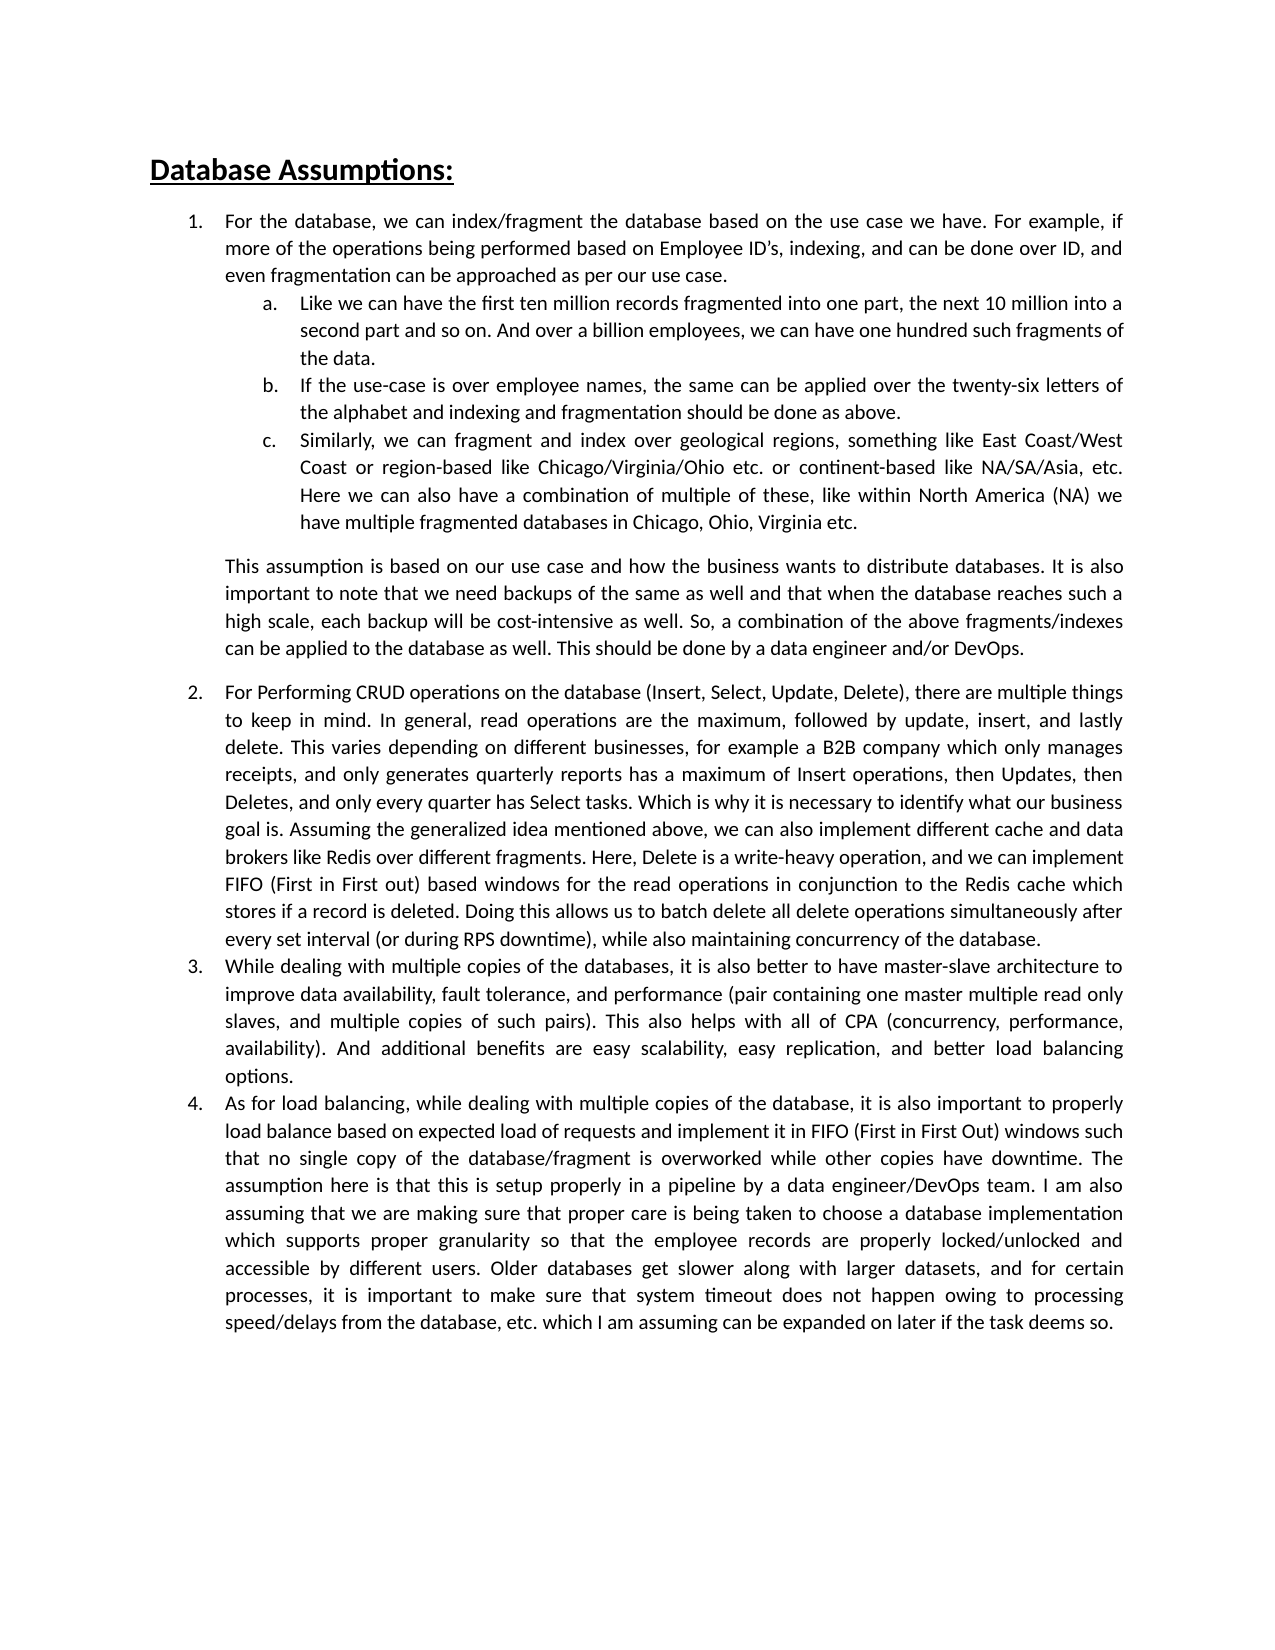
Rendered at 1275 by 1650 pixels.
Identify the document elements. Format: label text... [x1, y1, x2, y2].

list If the use-case is over employee names, the same can be applied over the twenty-six letters of the alphabet and indexing and fragmentation should be done as above. [262, 372, 1125, 425]
list For Performing CRUD operations on the database (Insert, Select, Update, Delete), there are multiple things to keep in mind. In general, read operations are the maximum, followed by update, insert, and lastly delete. This varies depending on different businesses, for example a B2B company which only manages receipts, and only generates quarterly reports has a maximum of Insert operations, then Updates, then Deletes, and only every quarter has Select tasks. Which is why it is necessary to identify what our business goal is. Assuming the generalized idea mentioned above, we can also implement different cache and data brokers like Redis over different fragments. Here, Delete is a write-heavy operation, and we can implement FIFO (First in First out) based windows for the read operations in conjunction to the Redis cache which stores if a record is deleted. Doing this allows us to batch delete all delete operations simultaneously after every set interval (or during RPS downtime), while also maintaining concurrency of the database. [187, 679, 1125, 951]
list Like we can have the first ten million records fragmented into one part, the next 10 million into a second part and so on. And over a billion employees, we can have one hundred such fragments of the data. [262, 290, 1125, 370]
text Database Assumptions: [150, 150, 1125, 188]
list As for load balancing, while dealing with multiple copies of the database, it is also important to properly load balance based on expected load of requests and implement it in FIFO (First in First Out) windows such that no single copy of the database/fragment is overworked while other copies have downtime. The assumption here is that this is setup properly in a pipeline by a data engineer/DevOps team. I am also assuming that we are making sure that proper care is being taken to choose a database implementation which supports proper granularity so that the employee records are properly locked/unlocked and accessible by different users. Older databases get slower along with larger datasets, and for certain processes, it is important to make sure that system timeout does not happen owing to processing speed/delays from the database, etc. which I am assuming can be expanded on later if the task deems so. [187, 1090, 1125, 1335]
list Similarly, we can fragment and index over geological regions, something like East Coast/West Coast or region-based like Chicago/Virginia/Ohio etc. or continent-based like NA/SA/Asia, etc. Here we can also have a combination of multiple of these, like within North America (NA) we have multiple fragmented databases in Chicago, Ohio, Virginia etc. [262, 427, 1125, 534]
list For the database, we can index/fragment the database based on the use case we have. For example, if more of the operations being performed based on Employee ID’s, indexing, and can be done over ID, and even fragmentation can be approached as per our use case. [187, 208, 1125, 288]
list While dealing with multiple copies of the databases, it is also better to have master-slave architecture to improve data availability, fault tolerance, and performance (pair containing one master multiple read only slaves, and multiple copies of such pairs). This also helps with all of CPA (concurrency, performance, availability). And additional benefits are easy scalability, easy replication, and better load balancing options. [187, 953, 1125, 1088]
text This assumption is based on our use case and how the business wants to distribute databases. It is also important to note that we need backups of the same as well and that when the database reaches such a high scale, each backup will be cost-intensive as well. So, a combination of the above fragments/indexes can be applied to the database as well. This should be done by a data engineer and/or DevOps. [225, 553, 1125, 661]
